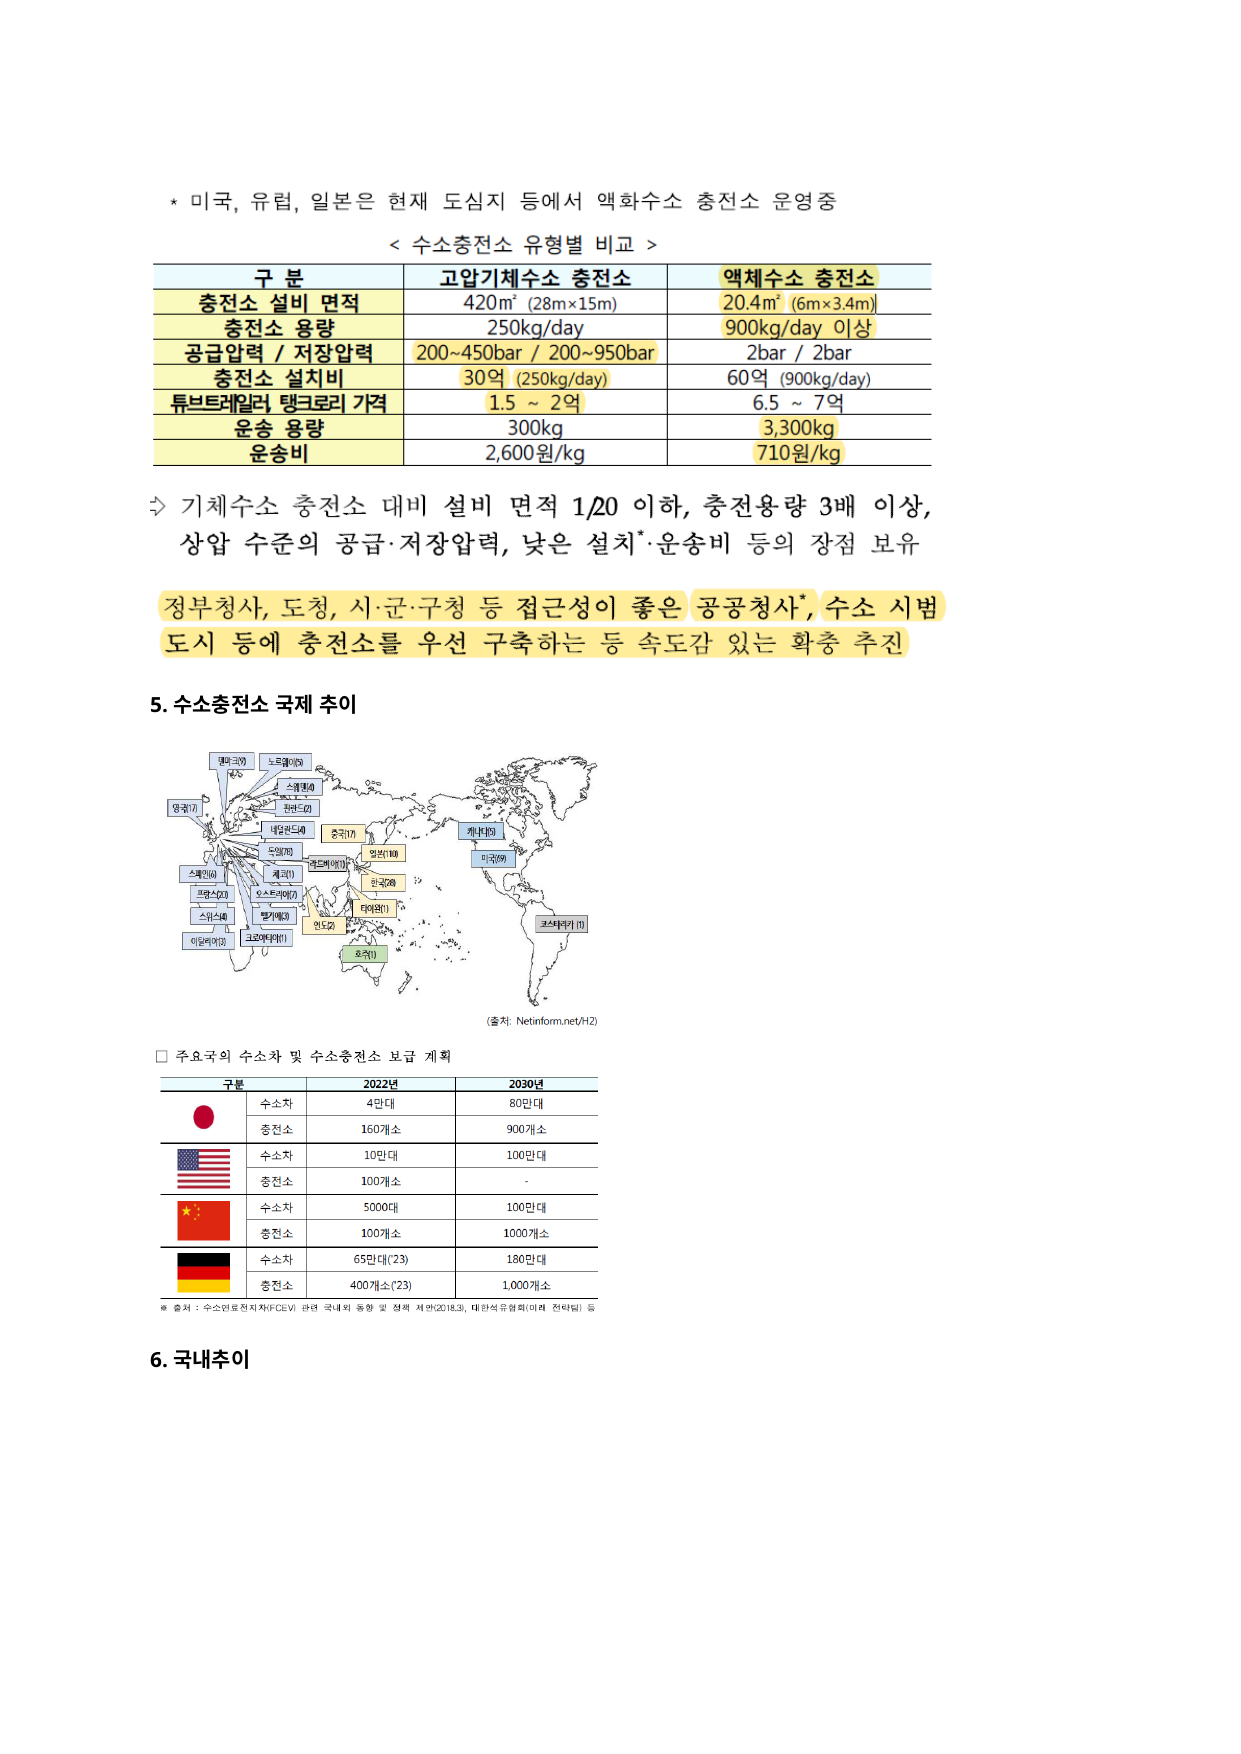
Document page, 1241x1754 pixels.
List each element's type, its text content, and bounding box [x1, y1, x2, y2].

picture [150, 737, 610, 1325]
text 6. 국내추이 [150, 1344, 1090, 1374]
picture [150, 177, 944, 562]
picture [150, 580, 954, 669]
text 5. 수소충전소 국제 추이 [150, 688, 1090, 718]
